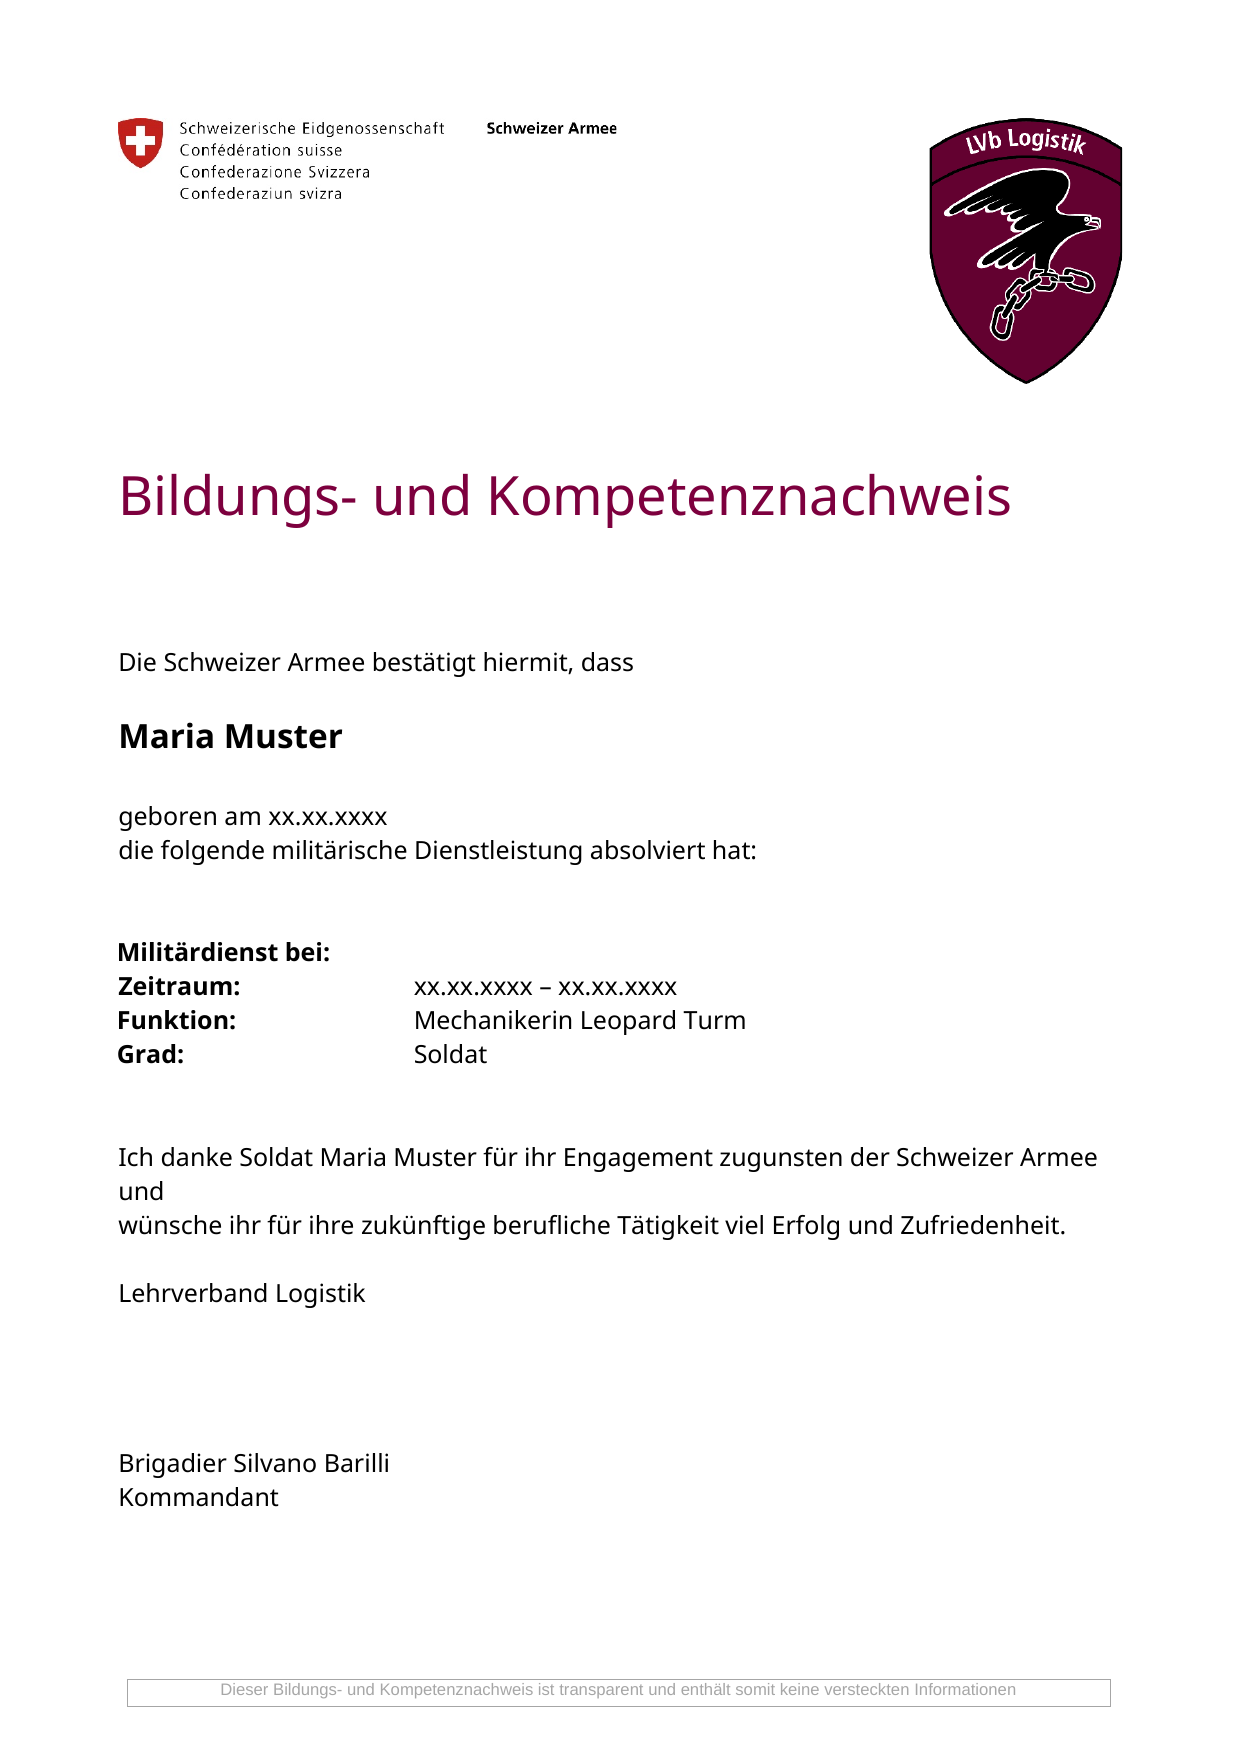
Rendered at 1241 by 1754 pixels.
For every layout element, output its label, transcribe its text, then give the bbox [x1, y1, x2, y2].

text Maria Muster [118, 712, 1122, 758]
text die folgende militärische Dienstleistung absolviert hat: [118, 833, 1122, 867]
picture [929, 118, 1123, 384]
text Lehrverband Logistik [118, 1276, 1122, 1309]
text Kommandant [118, 1480, 1122, 1514]
text Militärdienst bei: [117, 935, 1122, 969]
text Bildungs- und Kompetenznachweis [118, 457, 1122, 531]
text Grad: Soldat [117, 1037, 1122, 1071]
text geboren am xx.xx.xxxx [118, 799, 1122, 833]
text Brigadier Silvano Barilli [118, 1446, 1122, 1480]
picture [118, 118, 617, 199]
text Funktion: Mechanikerin Leopard Turm [117, 1003, 1122, 1037]
text Zeitraum: xx.xx.xxxx – xx.xx.xxxx [118, 969, 1122, 1003]
text Die Schweizer Armee bestätigt hiermit, dass [118, 644, 1122, 678]
text Ich danke Soldat Maria Muster für ihr Engagement zugunsten der Schweizer Armee und [118, 1105, 1122, 1207]
text wünsche ihr für ihre zukünftige berufliche Tätigkeit viel Erfolg und Zufriedenheit. [118, 1207, 1122, 1241]
